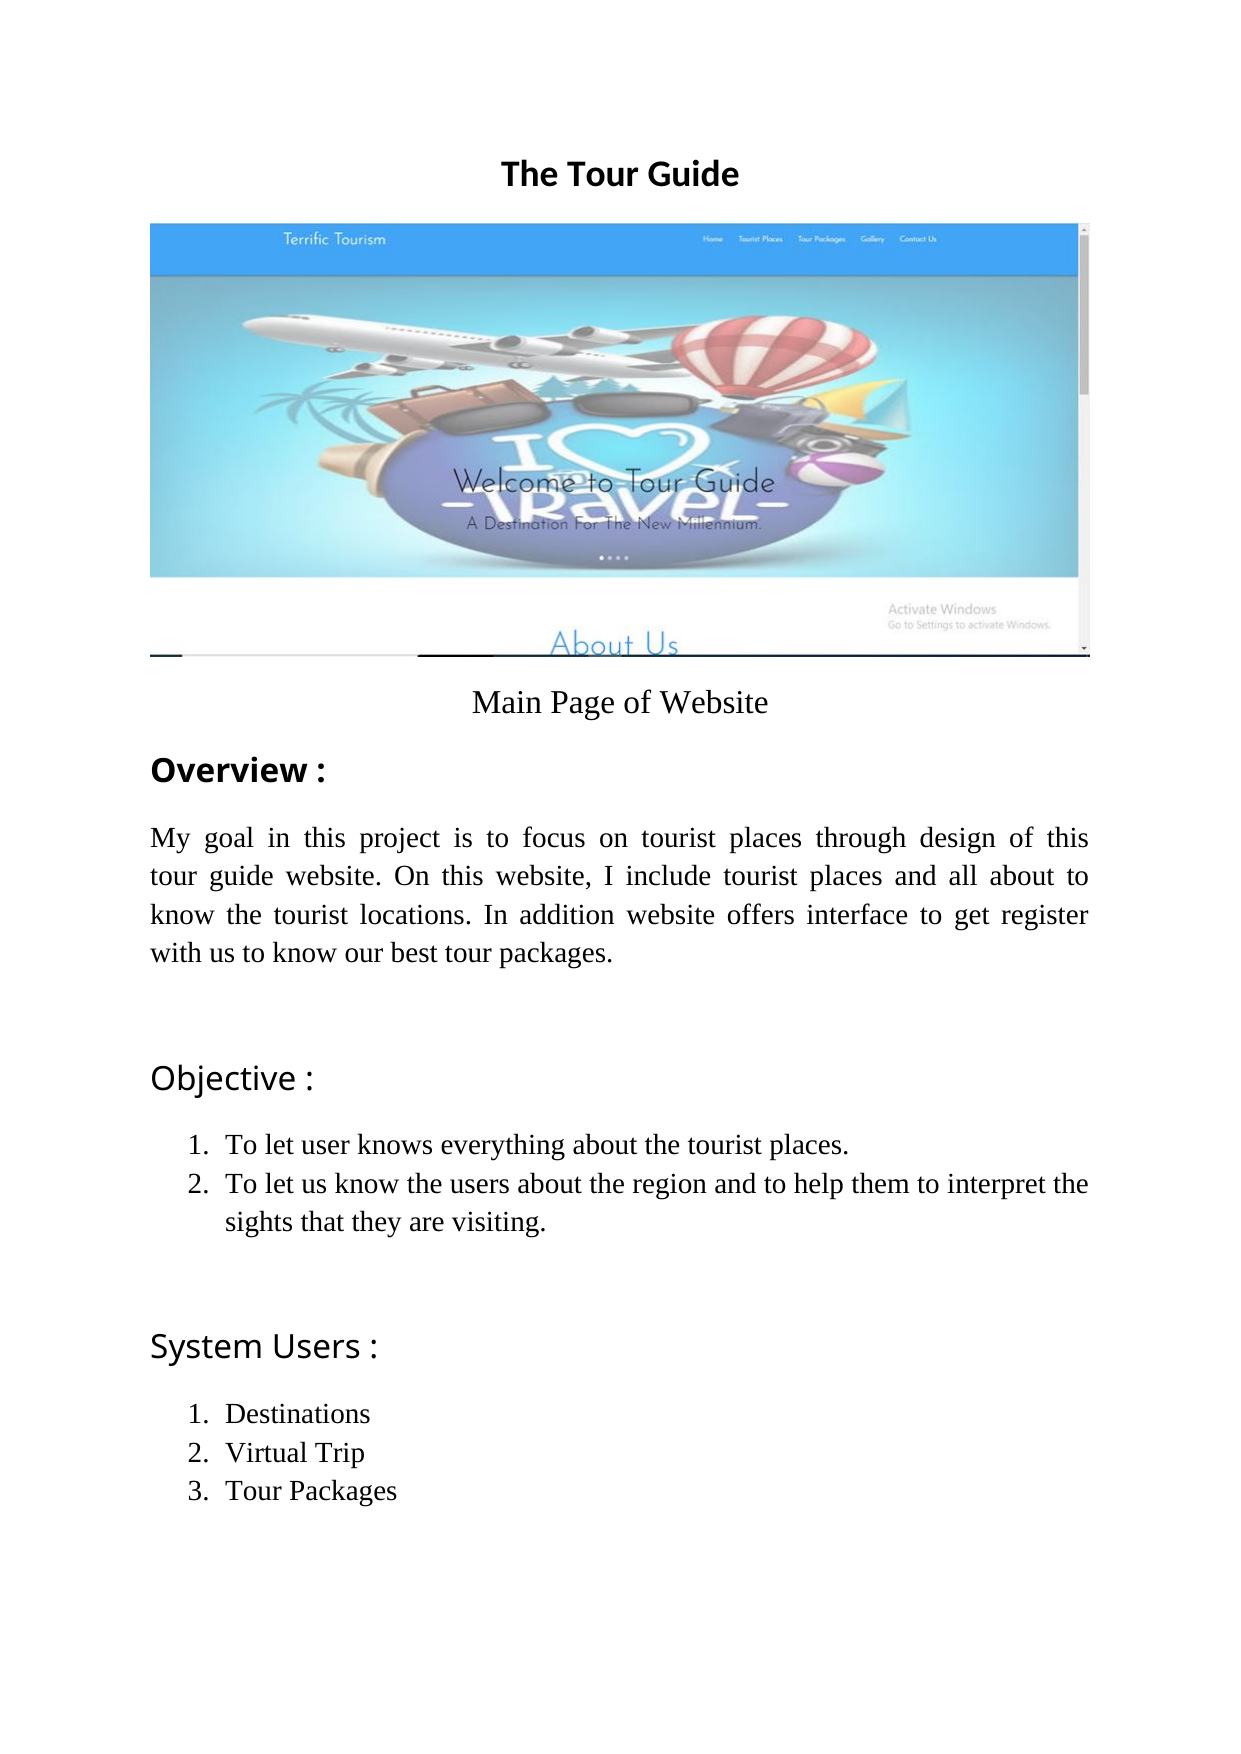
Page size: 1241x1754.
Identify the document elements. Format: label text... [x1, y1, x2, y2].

list Destinations [187, 1396, 1090, 1430]
text My goal in this project is to focus on tourist places through design of this tour guide website. On this website, I include tourist places and all about to know the tourist locations. In addition website offers interface to get register with us to know our best tour packages. [150, 820, 1090, 969]
list Virtual Trip [187, 1435, 1090, 1468]
text Objective : [150, 1054, 1090, 1100]
list Tour Packages [187, 1473, 1090, 1507]
picture [150, 223, 1091, 657]
text The Tour Guide [150, 150, 1090, 196]
text Main Page of Website [150, 682, 1090, 720]
list To let us know the users about the region and to help them to interpret the sights that they are visiting. [187, 1166, 1090, 1238]
list To let user knows everything about the tourist places. [187, 1127, 1090, 1161]
text System Users : [150, 1323, 1090, 1368]
text Overview : [150, 747, 1090, 792]
